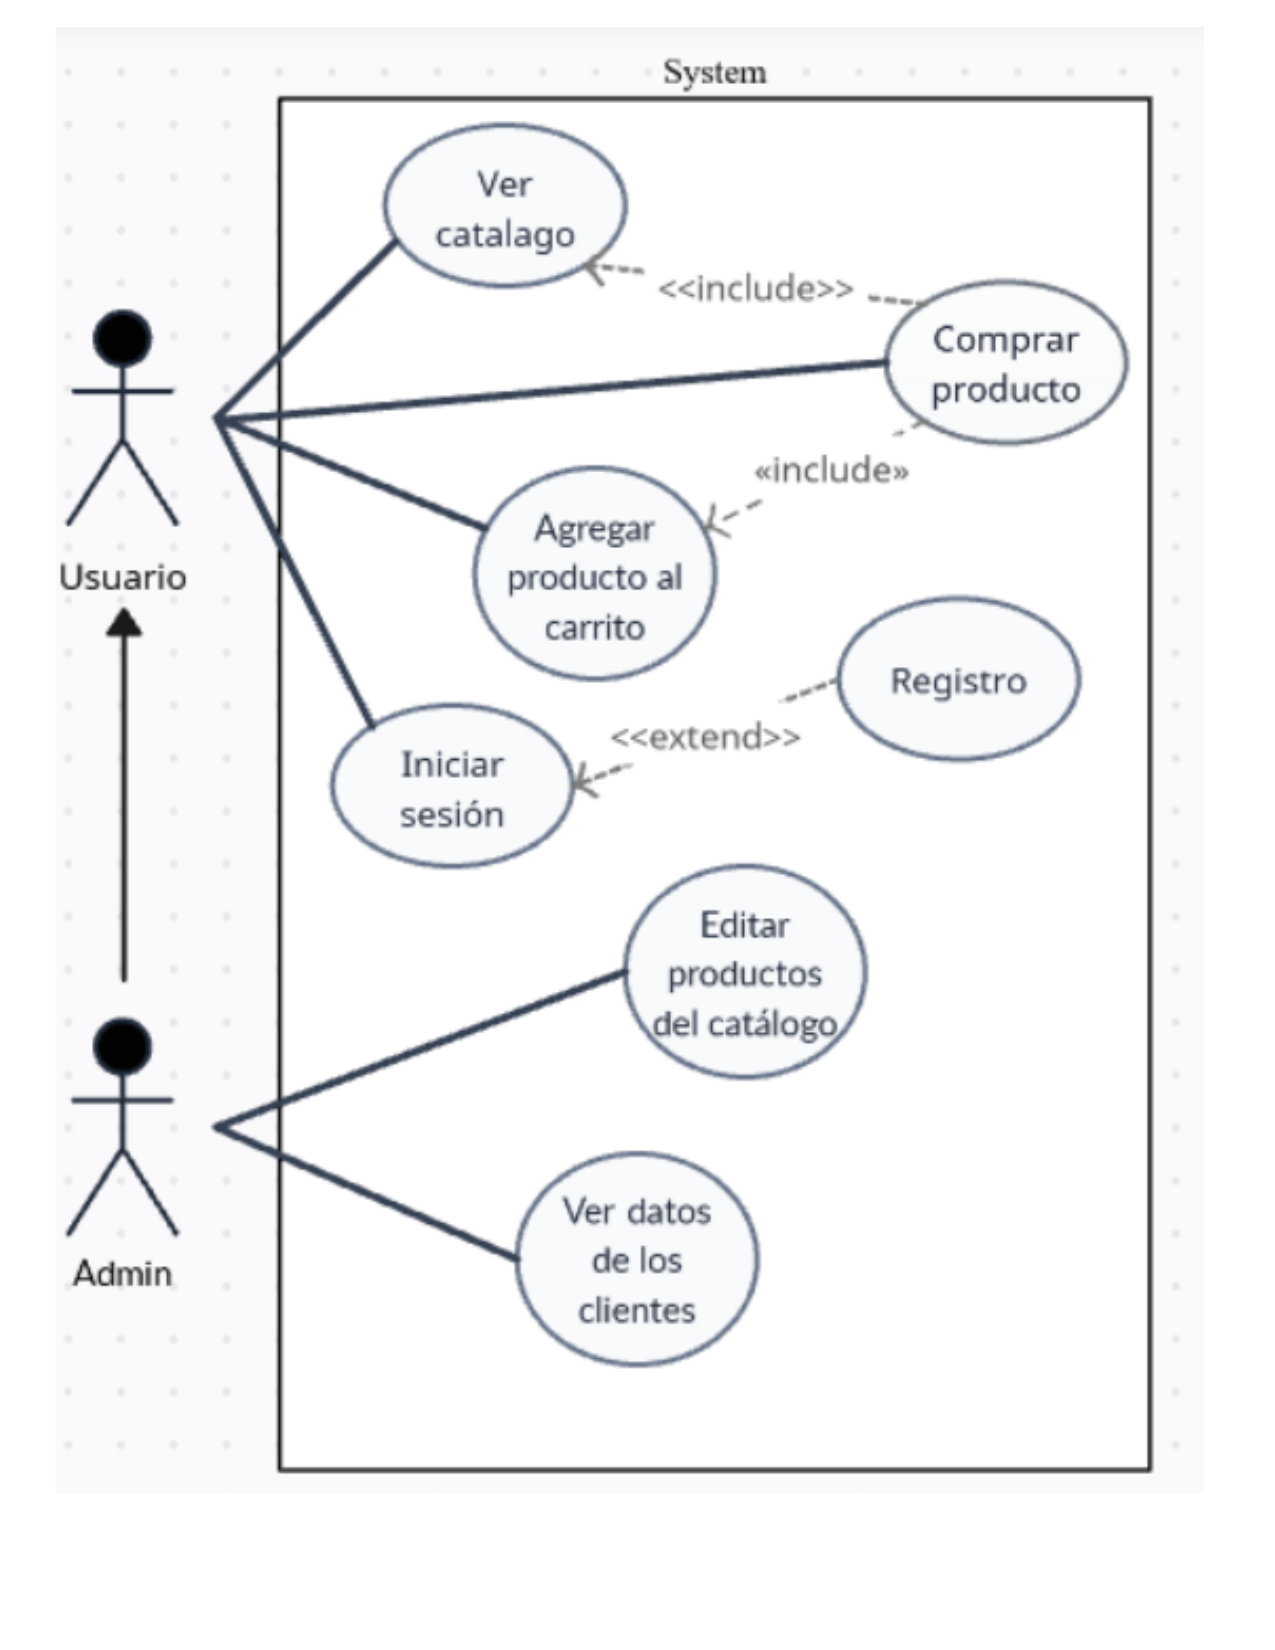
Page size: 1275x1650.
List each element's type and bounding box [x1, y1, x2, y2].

picture [53, 27, 1203, 1490]
